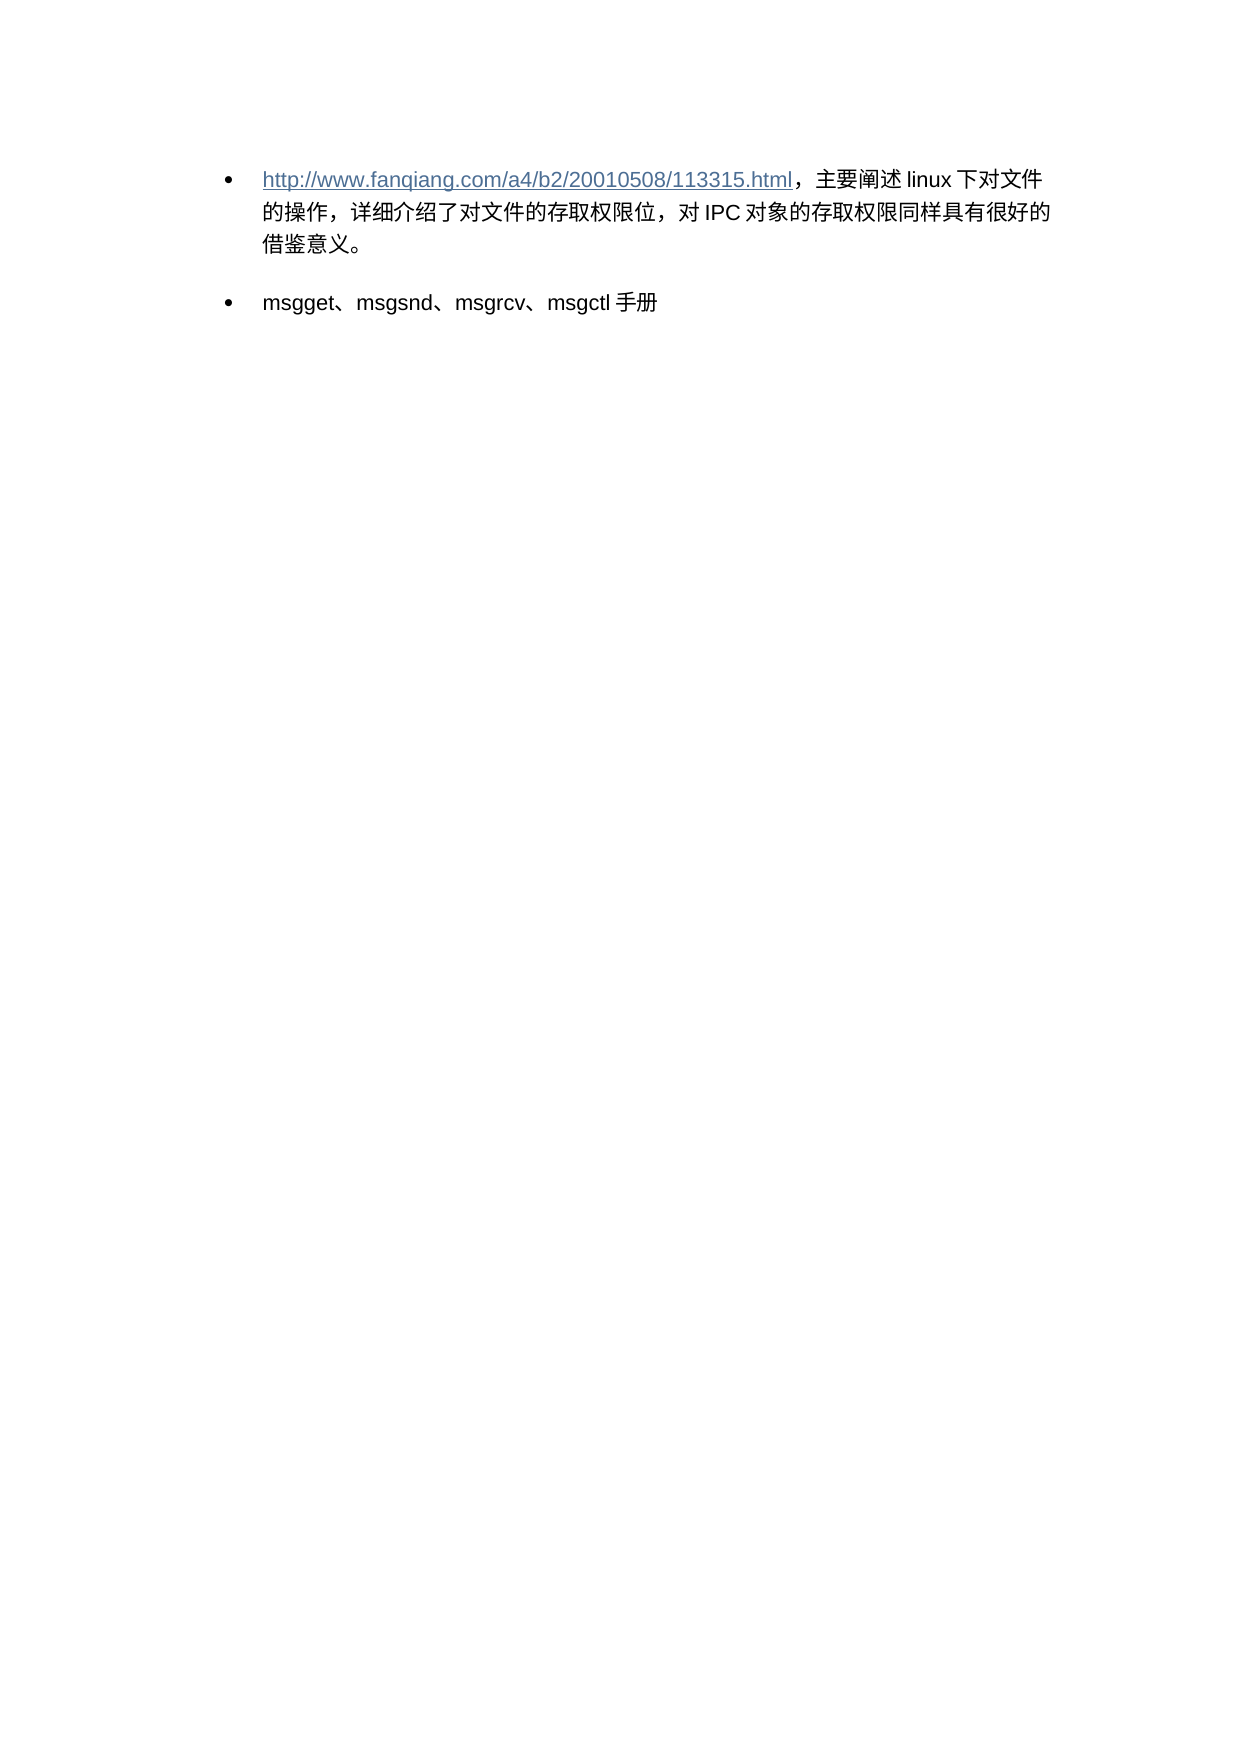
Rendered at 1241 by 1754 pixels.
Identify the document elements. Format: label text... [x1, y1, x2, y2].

list msgget、msgsnd、msgrcv、msgctl手册 [225, 284, 1053, 317]
list http://www.fanqiang.com/a4/b2/20010508/113315.html，主要阐述linux下对文件的操作，详细介绍了对文件的存取权限位，对IPC对象的存取权限同样具有很好的借鉴意义。 [225, 162, 1053, 259]
